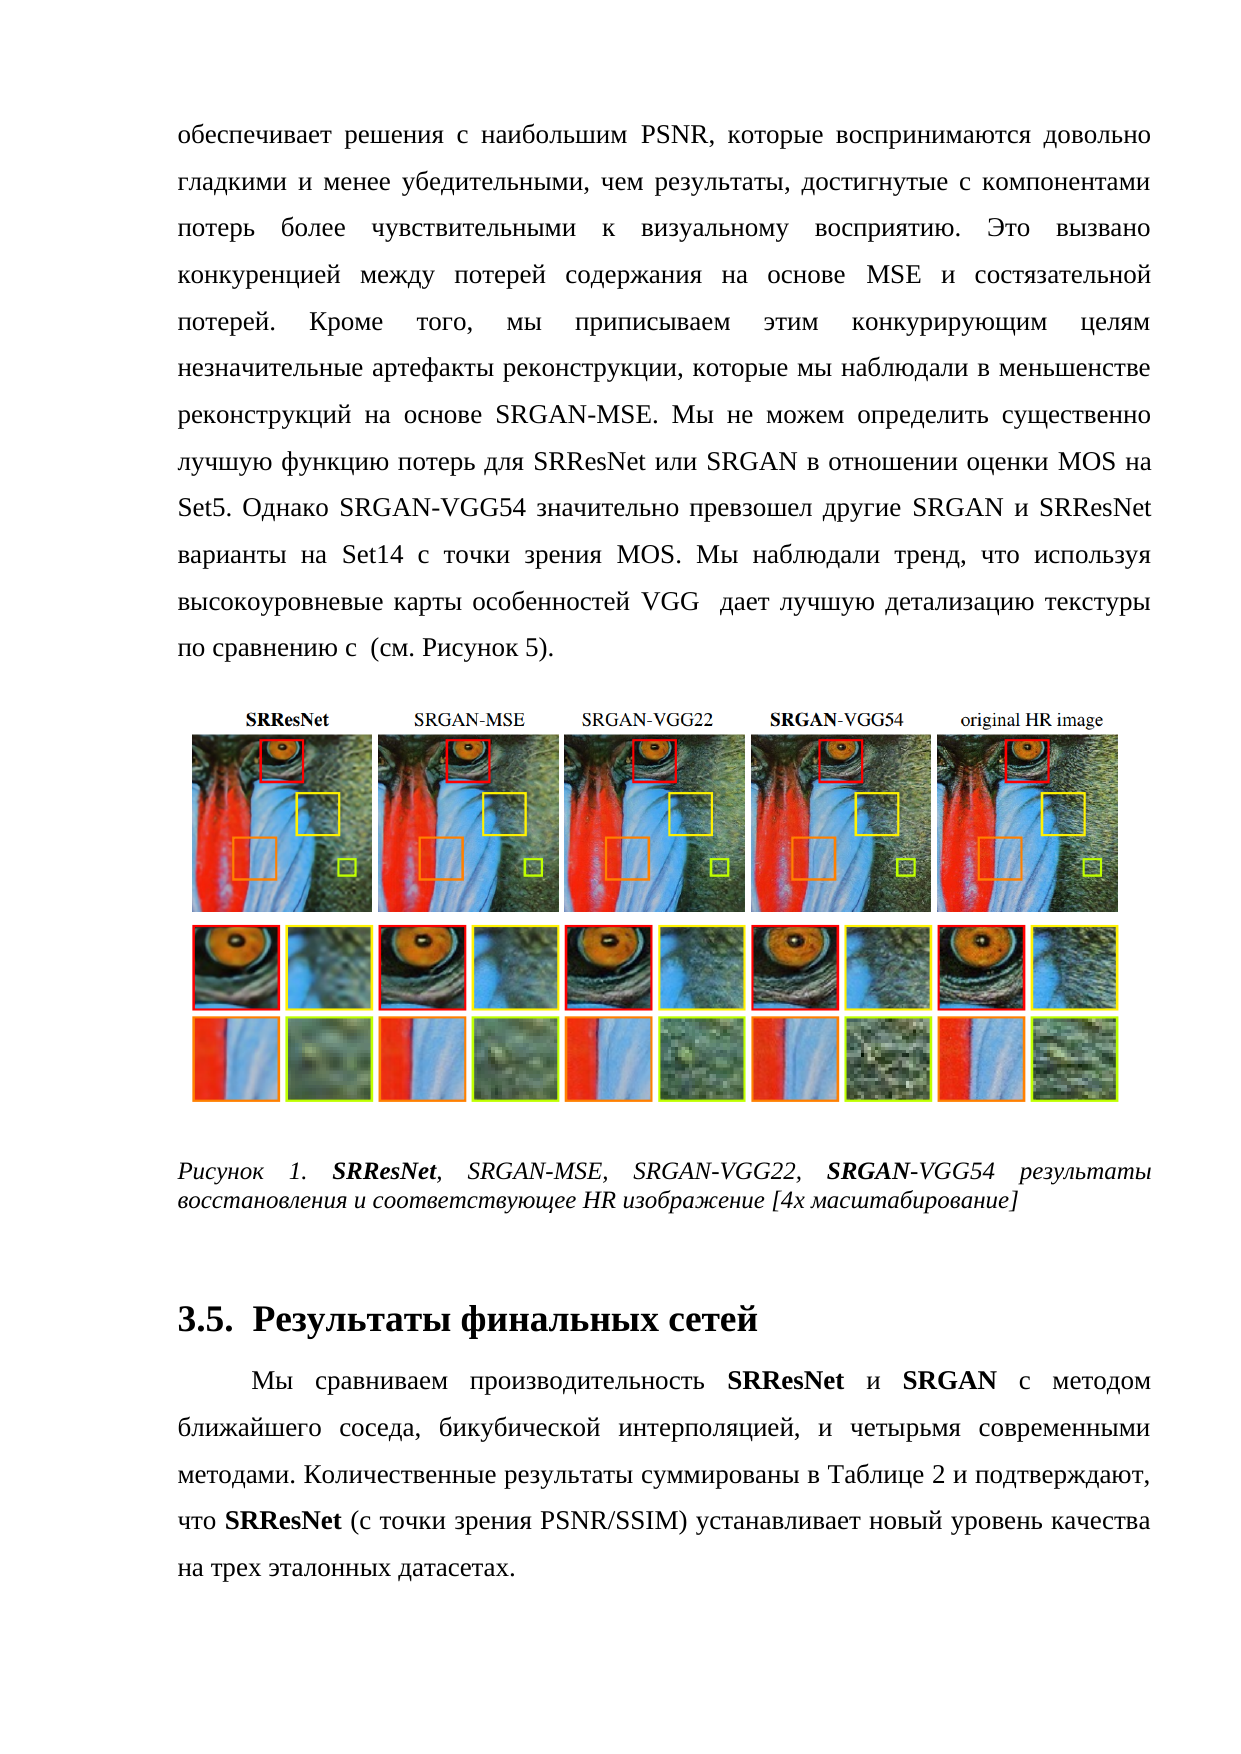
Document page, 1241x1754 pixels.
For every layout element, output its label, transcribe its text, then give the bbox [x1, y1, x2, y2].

picture [177, 703, 1152, 1117]
text 3.5. Результаты финальных сетей [177, 1296, 1152, 1339]
text Мы сравниваем производительность SRResNet и SRGAN с методом ближайшего соседа, бикубической интерполяцией, и четырьмя современными методами. Количественные результаты суммированы в Таблице 2 и подтверждают, что SRResNet (с точки зрения PSNR/SSIM) устанавливает новый уровень качества на трех эталонных датасетах. [177, 1364, 1152, 1582]
text Рисунок 5. SRResNet, SRGAN-MSE, SRGAN-VGG22, SRGAN-VGG54 результаты восстановления и соответствующее HR изображение [4x масштабирование] [177, 1156, 1152, 1214]
